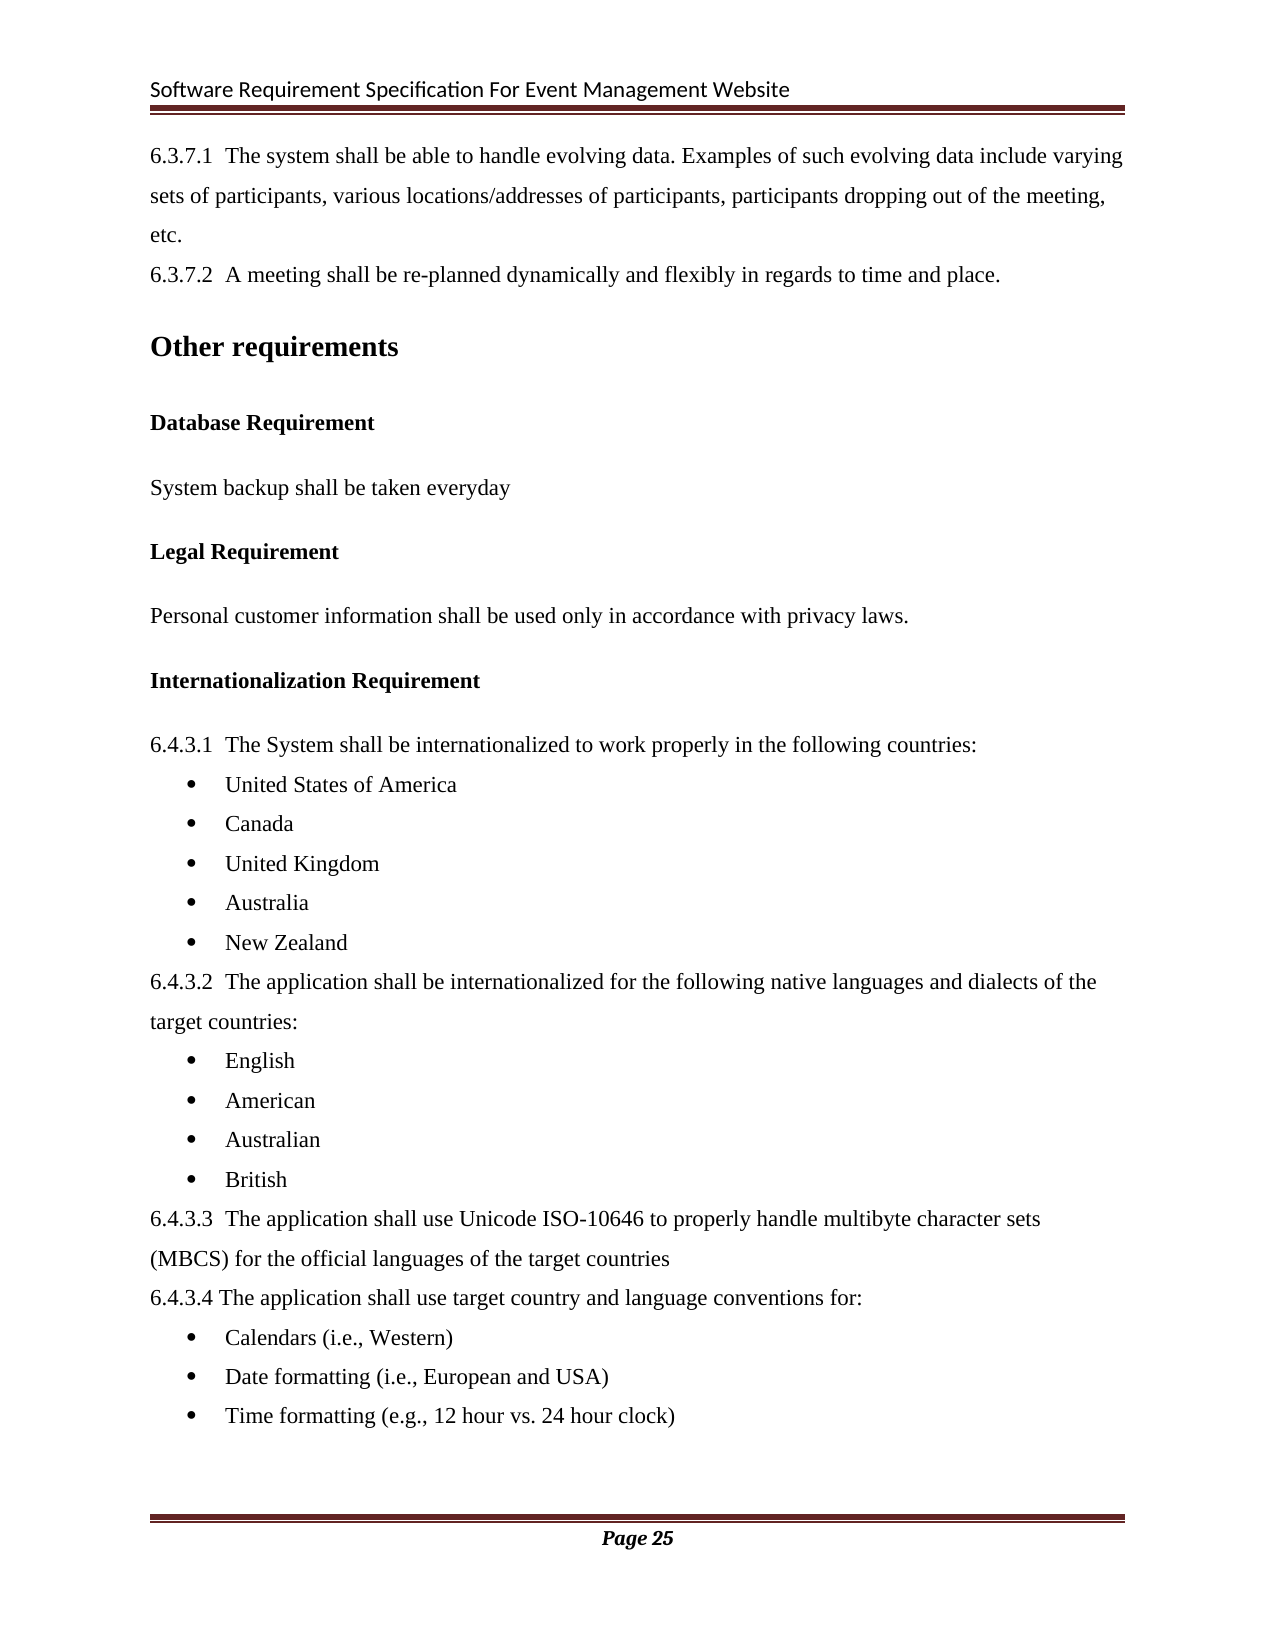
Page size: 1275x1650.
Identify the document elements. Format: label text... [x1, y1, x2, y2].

text 6.3.7.1 The system shall be able to handle evolving data. Examples of such evolving data include varying sets of participants, various locations/addresses of participants, participants dropping out of the meeting, etc. [150, 142, 1125, 248]
subtitle Legal Requirement [150, 538, 1125, 564]
list Date formatting (i.e., European and USA) [187, 1363, 1125, 1389]
list Australia [187, 889, 1125, 916]
text 6.4.3.3 The application shall use Unicode ISO-10646 to properly handle multibyte character sets (MBCS) for the official languages of the target countries [150, 1205, 1125, 1271]
text 6.3.7.2 A meeting shall be re-planned dynamically and flexibly in regards to time and place. [150, 261, 1125, 287]
text 6.4.3.4 The application shall use target country and language conventions for: [150, 1284, 1125, 1311]
list Australian [187, 1126, 1125, 1153]
list United Kingdom [187, 850, 1125, 876]
list United States of America [187, 771, 1125, 797]
list New Zealand [187, 929, 1125, 955]
subtitle Database Requirement [150, 409, 1125, 435]
subtitle Other requirements [150, 329, 1125, 363]
text System backup shall be taken everyday [150, 473, 1125, 500]
list British [187, 1166, 1125, 1192]
text 6.4.3.2 The application shall be internationalized for the following native languages and dialects of the target countries: [150, 968, 1125, 1034]
text Personal customer information shall be used only in accordance with privacy laws. [150, 602, 1125, 629]
list American [187, 1087, 1125, 1113]
list Canada [187, 810, 1125, 837]
list English [187, 1047, 1125, 1074]
text 6.4.3.1 The System shall be internationalized to work properly in the following countries: [150, 731, 1125, 758]
list Time formatting (e.g., 12 hour vs. 24 hour clock) [187, 1403, 1125, 1429]
list Calendars (i.e., Western) [187, 1324, 1125, 1350]
subtitle Internationalization Requirement [150, 667, 1125, 693]
